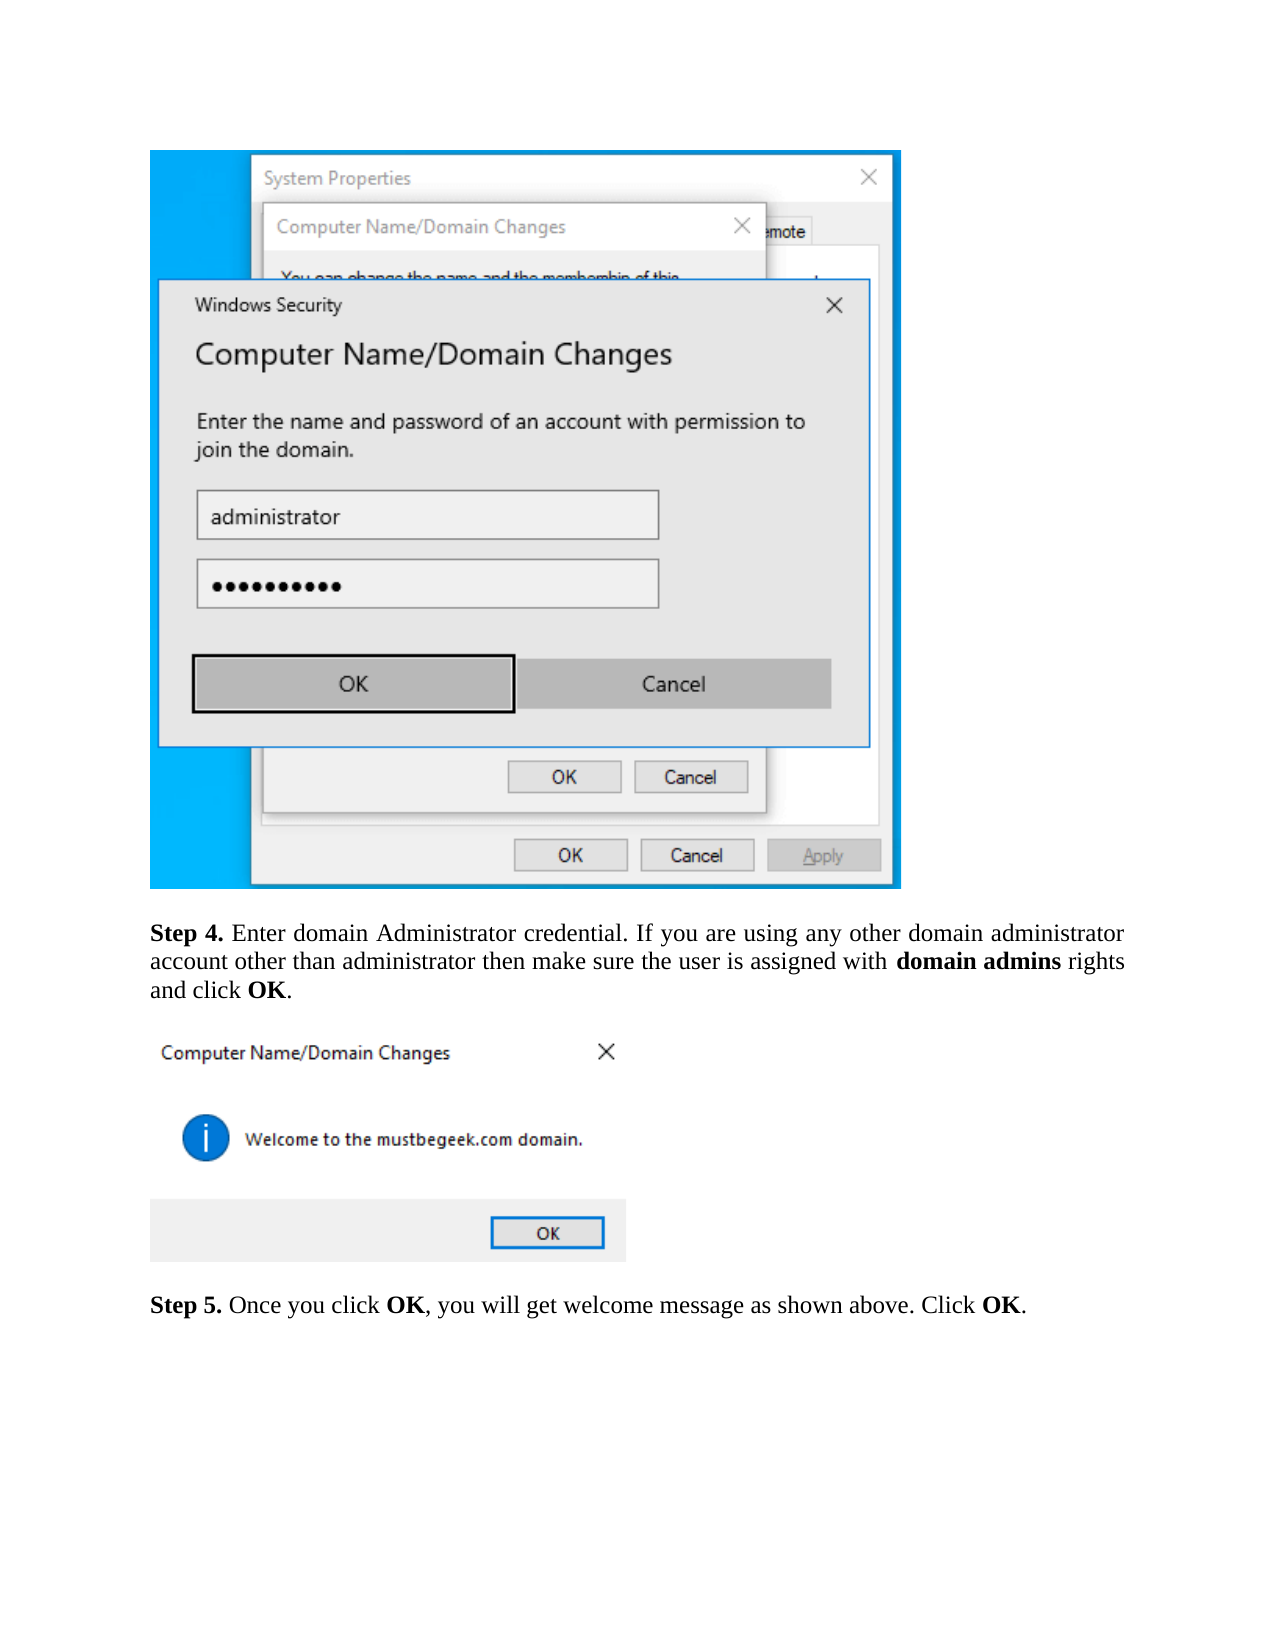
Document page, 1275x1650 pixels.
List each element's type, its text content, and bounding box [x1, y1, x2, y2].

text Step 4. Enter domain Administrator credential. If you are using any other domain administrator account other than administrator then make sure the user is assigned with domain admins rights and click OK. [150, 918, 1125, 1004]
text Step 5. Once you click OK, you will get welcome message as shown above. Click OK. [150, 1290, 1125, 1319]
picture [897, 161, 902, 352]
picture [897, 150, 902, 158]
picture [158, 150, 893, 885]
picture [150, 1033, 627, 1262]
